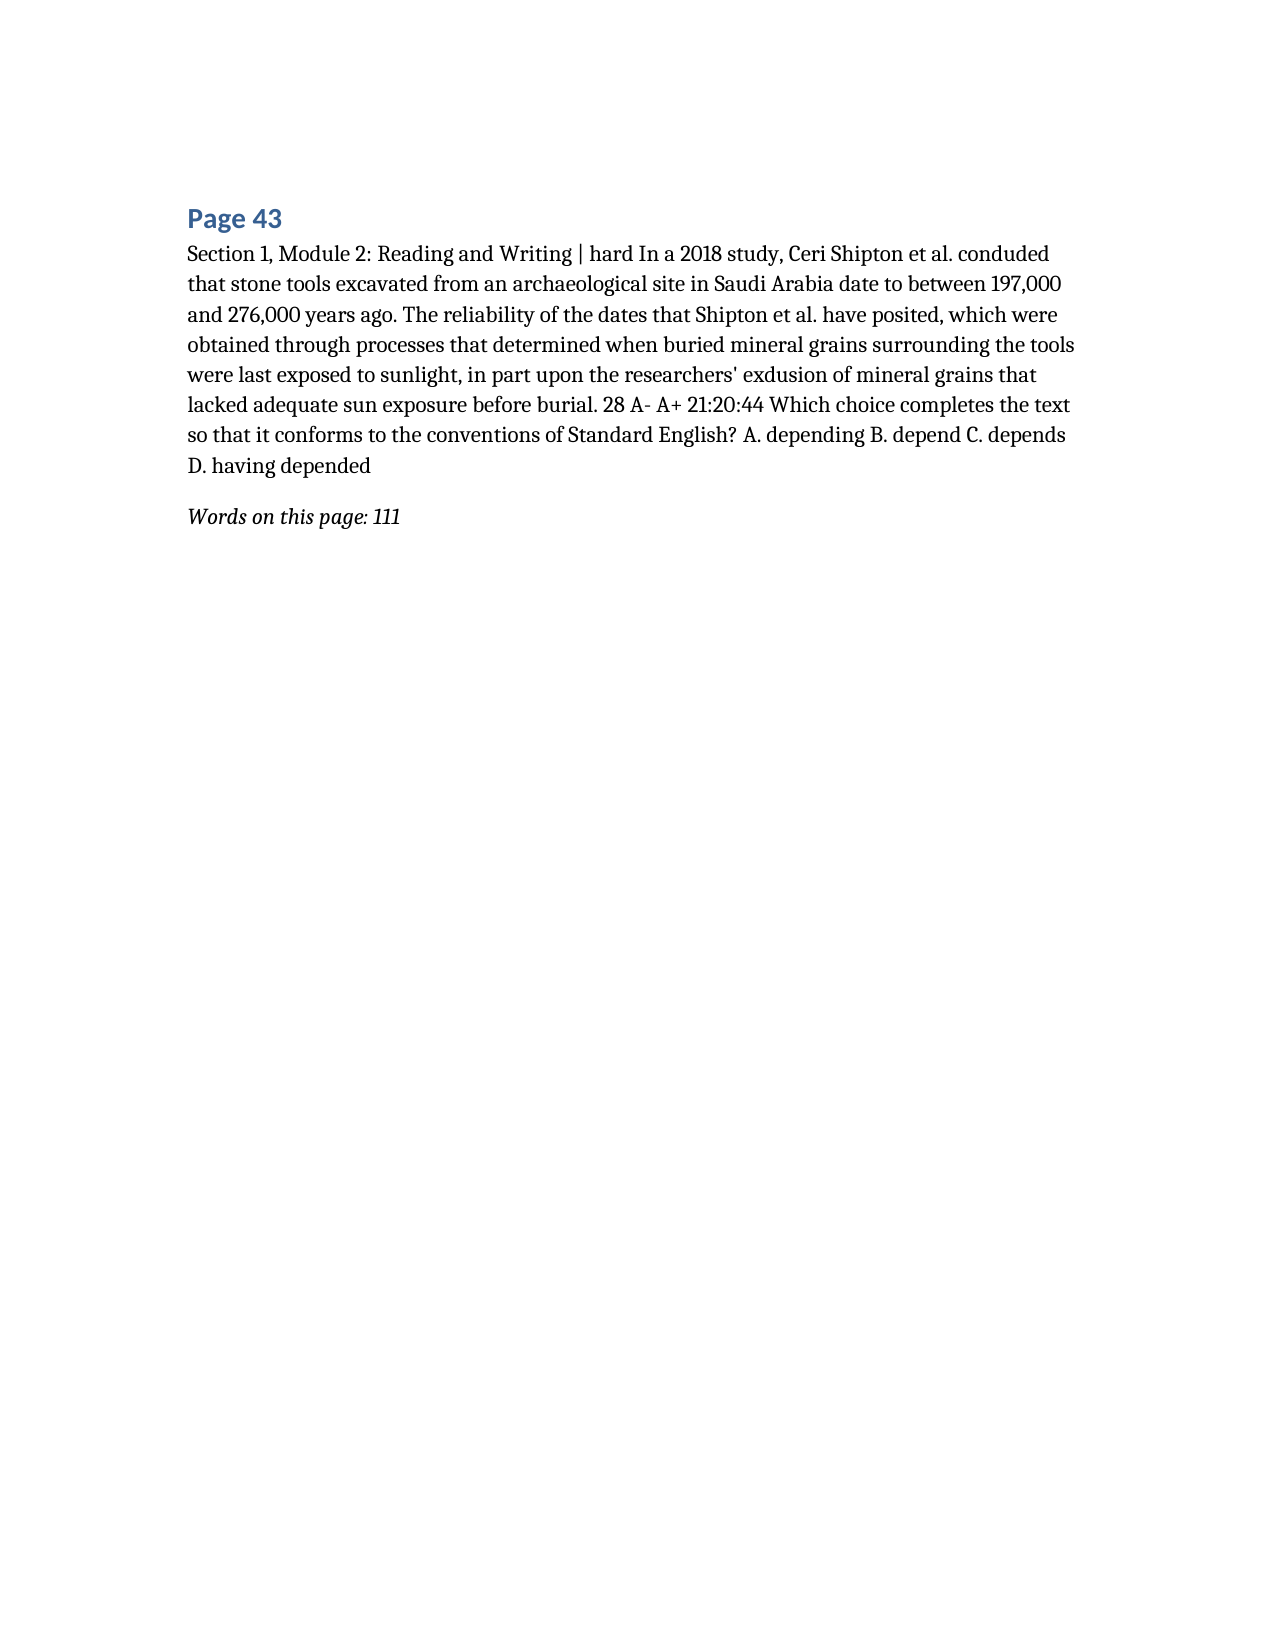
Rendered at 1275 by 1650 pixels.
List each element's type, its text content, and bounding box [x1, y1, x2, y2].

text Section 1, Module 2: Reading and Writing | hard In a 2018 study, Ceri Shipton et al. conduded that stone tools excavated from an archaeological site in Saudi Arabia date to between 197,000 and 276,000 years ago. The reliability of the dates that Shipton et al. have posited, which were obtained through processes that determined when buried mineral grains surrounding the tools were last exposed to sunlight, in part upon the researchers' exdusion of mineral grains that lacked adequate sun exposure before burial. 28 A- A+ 21:20:44 Which choice completes the text so that it conforms to the conventions of Standard English? A. depending B. depend C. depends D. having depended [187, 241, 1087, 479]
subtitle Page 43 [187, 200, 1087, 236]
text Words on this page: 111 [187, 503, 1087, 530]
